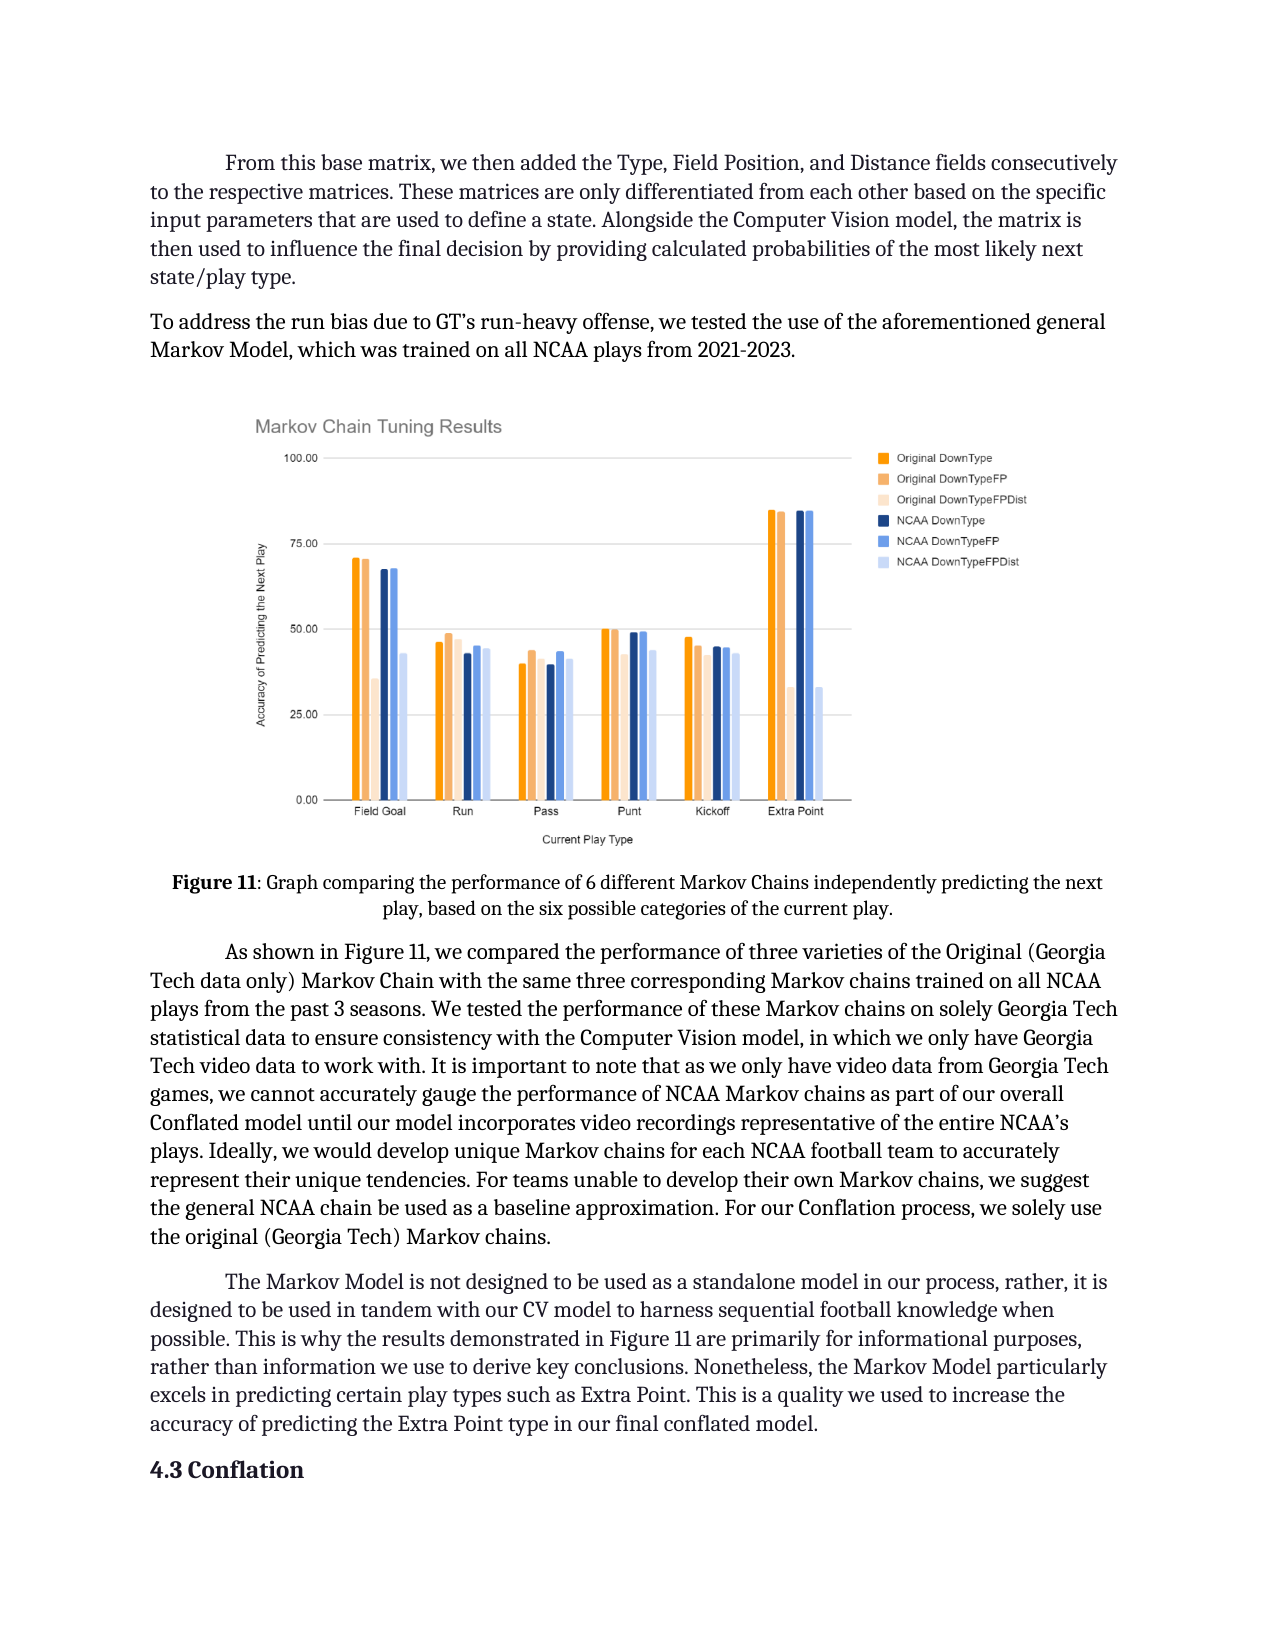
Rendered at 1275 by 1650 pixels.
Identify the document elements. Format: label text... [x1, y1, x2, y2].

text To address the run bias due to GT’s run-heavy offense, we tested the use of the aforementioned general Markov Model, which was trained on all NCAA plays from 2021-2023. [150, 309, 1125, 364]
text The Markov Model is not designed to be used as a standalone model in our process, rather, it is designed to be used in tandem with our CV model to harness sequential football knowledge when possible. This is why the results demonstrated in Figure 11 are primarily for informational purposes, rather than information we use to derive key conclusions. Nonetheless, the Markov Model particularly excels in predicting certain play types such as Extra Point. This is a quality we used to increase the accuracy of predicting the Extra Point type in our final conflated model. [150, 1268, 1125, 1437]
text From this base matrix, we then added the Type, Field Position, and Distance fields consecutively to the respective matrices. These matrices are only differentiated from each other based on the specific input parameters that are used to define a state. Alongside the Computer Vision model, the matrix is then used to influence the final decision by providing calculated probabilities of the most likely next state/play type. [150, 150, 1125, 290]
text As shown in Figure 11, we compared the performance of three varieties of the Original (Georgia Tech data only) Markov Chain with the same three corresponding Markov chains trained on all NCAA plays from the past 3 seasons. We tested the performance of these Markov chains on solely Georgia Tech statistical data to ensure consistency with the Computer Vision model, in which we only have Georgia Tech video data to work with. It is important to note that as we only have video data from Georgia Tech games, we cannot accurately gauge the performance of NCAA Markov chains as part of our overall Conflated model until our model incorporates video recordings representative of the entire NCAA’s plays. Ideally, we would develop unique Markov chains for each NCAA football team to accurately represent their unique tendencies. For teams unable to develop their own Markov chains, we suggest the general NCAA chain be used as a baseline approximation. For our Conflation process, we solely use the original (Georgia Tech) Markov chains. [150, 939, 1125, 1250]
text Figure 11: Graph comparing the performance of 6 different Markov Chains independently predicting the next play, based on the six possible categories of the current play. [150, 871, 1125, 921]
text 4.3 Conflation [150, 1456, 1125, 1484]
picture [231, 394, 1049, 869]
